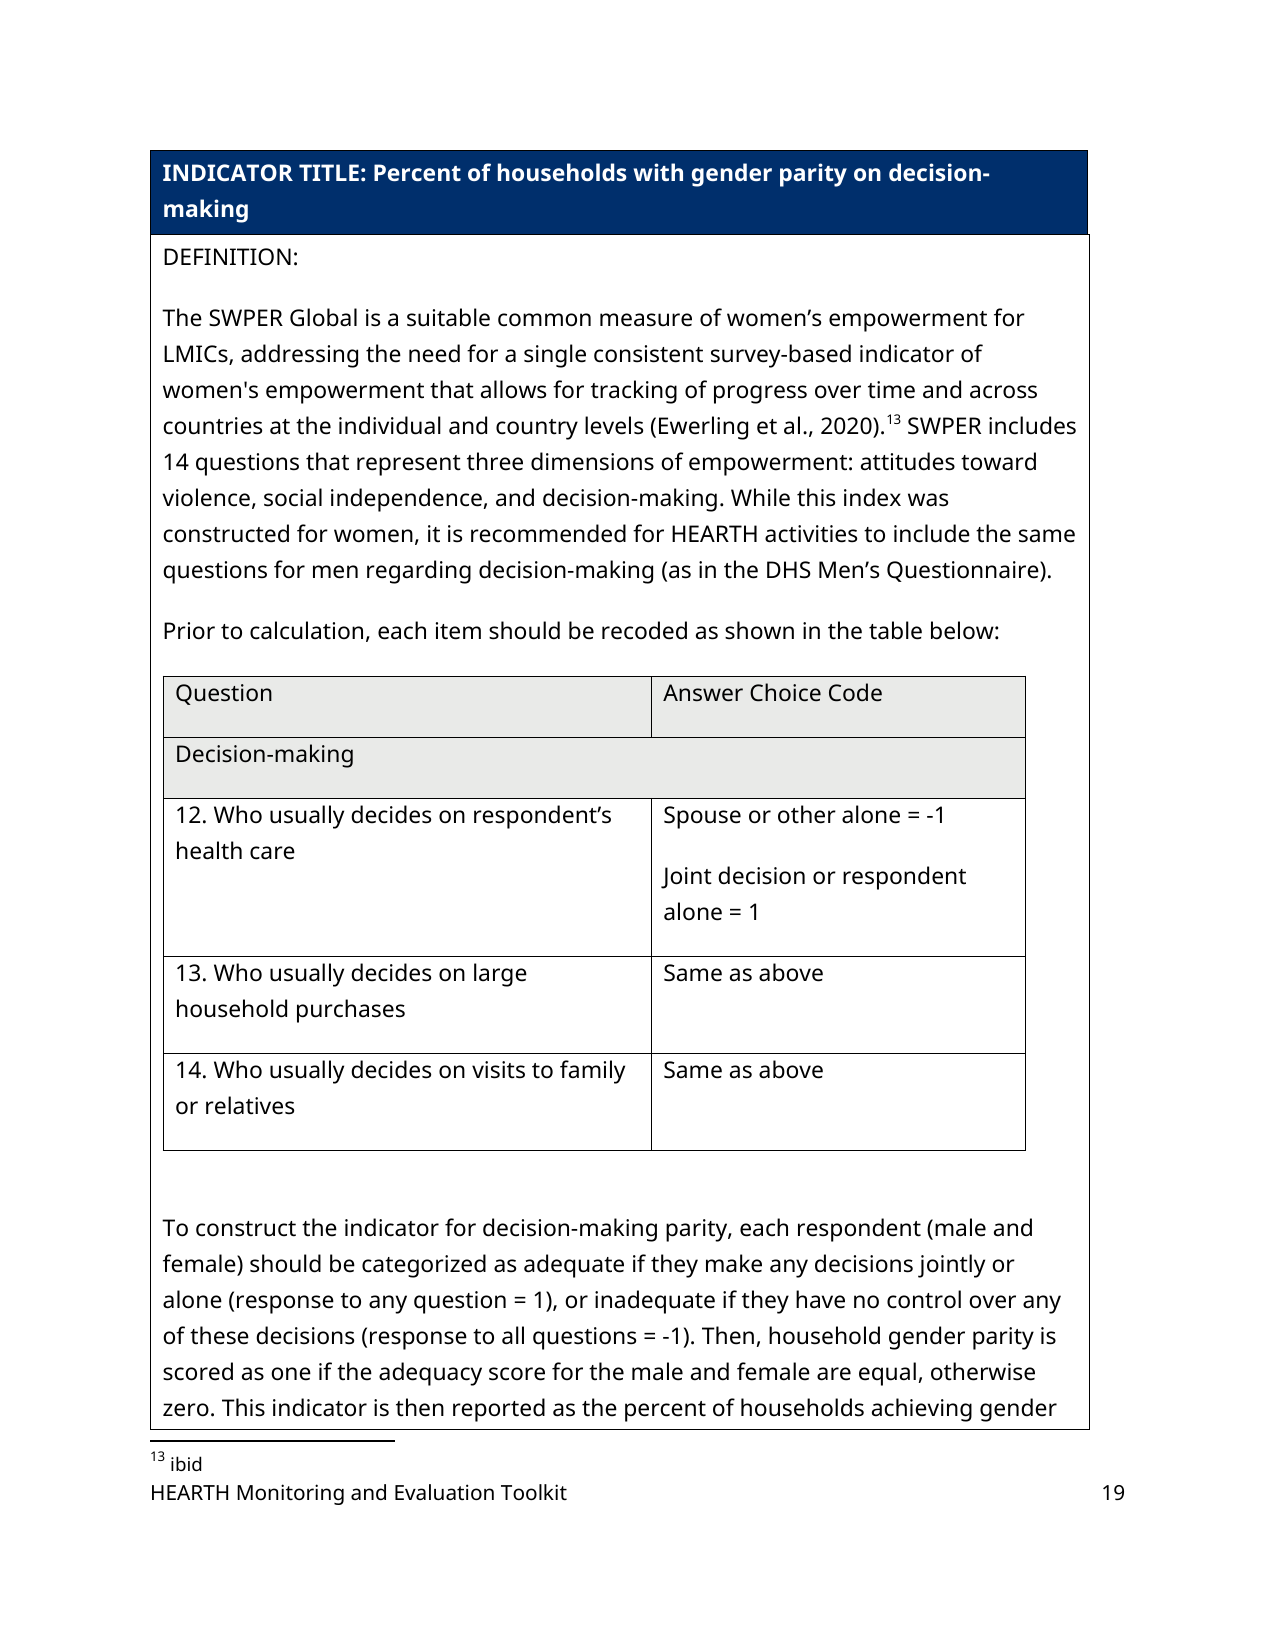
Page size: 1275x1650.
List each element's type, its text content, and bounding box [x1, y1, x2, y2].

table_header INDICATOR TITLE: Percent of households with gender parity on decision-making [151, 151, 1087, 234]
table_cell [151, 235, 1089, 1429]
